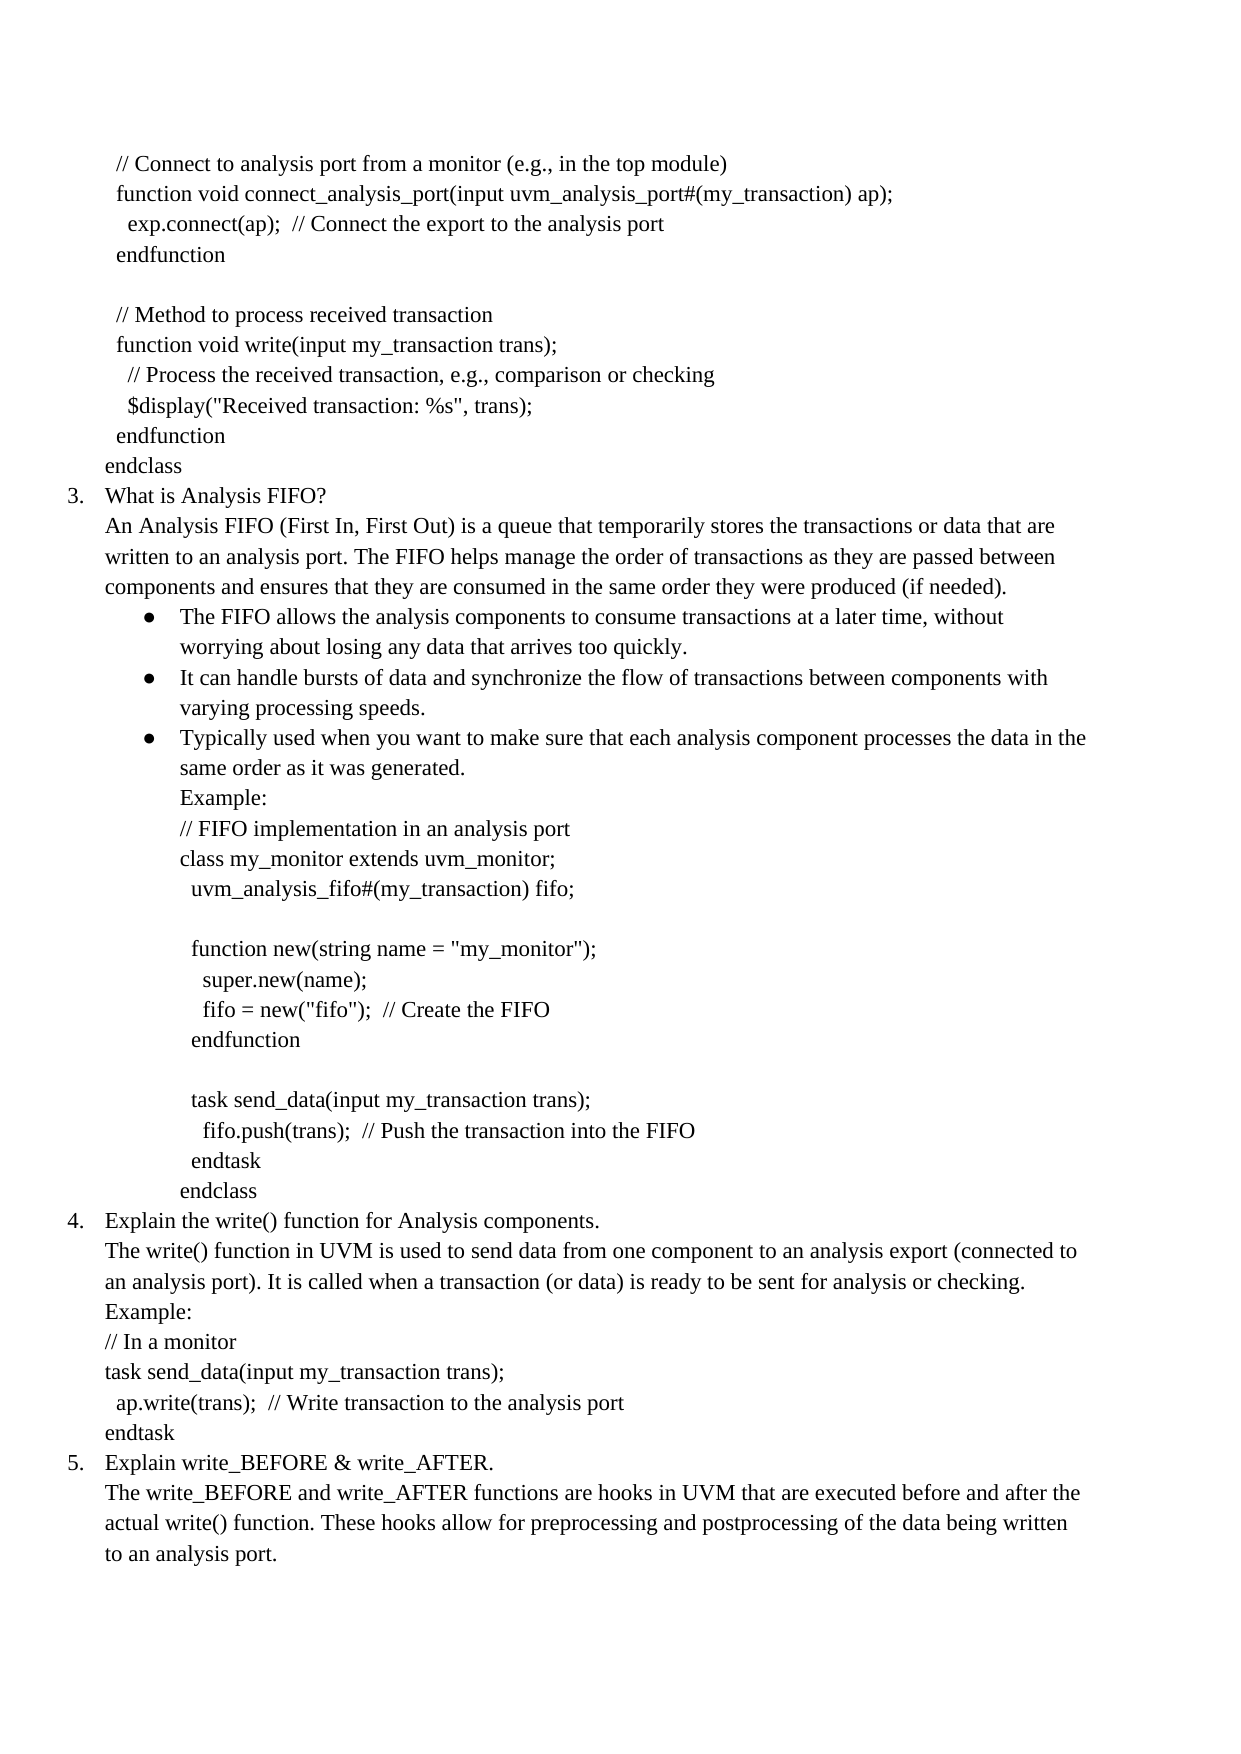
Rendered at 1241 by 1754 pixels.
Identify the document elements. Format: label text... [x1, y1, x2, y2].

text endclass [104, 452, 1090, 478]
text endfunction [104, 241, 1090, 267]
text // Connect to analysis port from a monitor (e.g., in the top module) [104, 150, 1090, 176]
list Explain the write() function for Analysis components. [67, 1207, 1090, 1234]
text function new(string name = "my_monitor"); [179, 935, 1090, 962]
text Example: [104, 1298, 1090, 1324]
text super.new(name); [179, 966, 1090, 992]
text An Analysis FIFO (First In, First Out) is a queue that temporarily stores the transactions or data that are written to an analysis port. The FIFO helps manage the order of transactions as they are passed between components and ensures that they are consumed in the same order they were produced (if needed). [104, 512, 1090, 599]
text fifo = new("fifo"); // Create the FIFO [179, 996, 1090, 1022]
list Explain write_BEFORE & write_AFTER. [67, 1449, 1090, 1475]
text class my_monitor extends uvm_monitor; [179, 845, 1090, 871]
text The write_BEFORE and write_AFTER functions are hooks in UVM that are executed before and after the actual write() function. These hooks allow for preprocessing and postprocessing of the data being written to an analysis port. [104, 1479, 1090, 1566]
text // FIFO implementation in an analysis port [179, 814, 1090, 841]
text task send_data(input my_transaction trans); [179, 1086, 1090, 1113]
list It can handle bursts of data and synchronize the flow of transactions between components with varying processing speeds. [142, 663, 1090, 720]
text endtask [179, 1147, 1090, 1173]
text // In a monitor [104, 1328, 1090, 1354]
text endtask [104, 1419, 1090, 1445]
list Typically used when you want to make sure that each analysis component processes the data in the same order as it was generated. [142, 724, 1090, 781]
text endfunction [104, 422, 1090, 448]
text task send_data(input my_transaction trans); [104, 1358, 1090, 1385]
text // Method to process received transaction [104, 301, 1090, 327]
text function void connect_analysis_port(input uvm_analysis_port#(my_transaction) ap); [104, 180, 1090, 207]
text The write() function in UVM is used to send data from one component to an analysis export (connected to an analysis port). It is called when a transaction (or data) is ready to be sent for analysis or checking. [104, 1237, 1090, 1294]
text fifo.push(trans); // Push the transaction into the FIFO [179, 1117, 1090, 1143]
text exp.connect(ap); // Connect the export to the analysis port [104, 210, 1090, 237]
text ap.write(trans); // Write transaction to the analysis port [104, 1388, 1090, 1415]
text Example: [179, 784, 1090, 811]
text endclass [179, 1177, 1090, 1203]
text $display("Received transaction: %s", trans); [104, 392, 1090, 418]
text function void write(input my_transaction trans); [104, 331, 1090, 358]
list What is Analysis FIFO? [67, 482, 1090, 509]
list The FIFO allows the analysis components to consume transactions at a later time, without worrying about losing any data that arrives too quickly. [142, 603, 1090, 660]
text uvm_analysis_fifo#(my_transaction) fifo; [179, 875, 1090, 901]
text endfunction [179, 1026, 1090, 1052]
text // Process the received transaction, e.g., comparison or checking [104, 361, 1090, 388]
